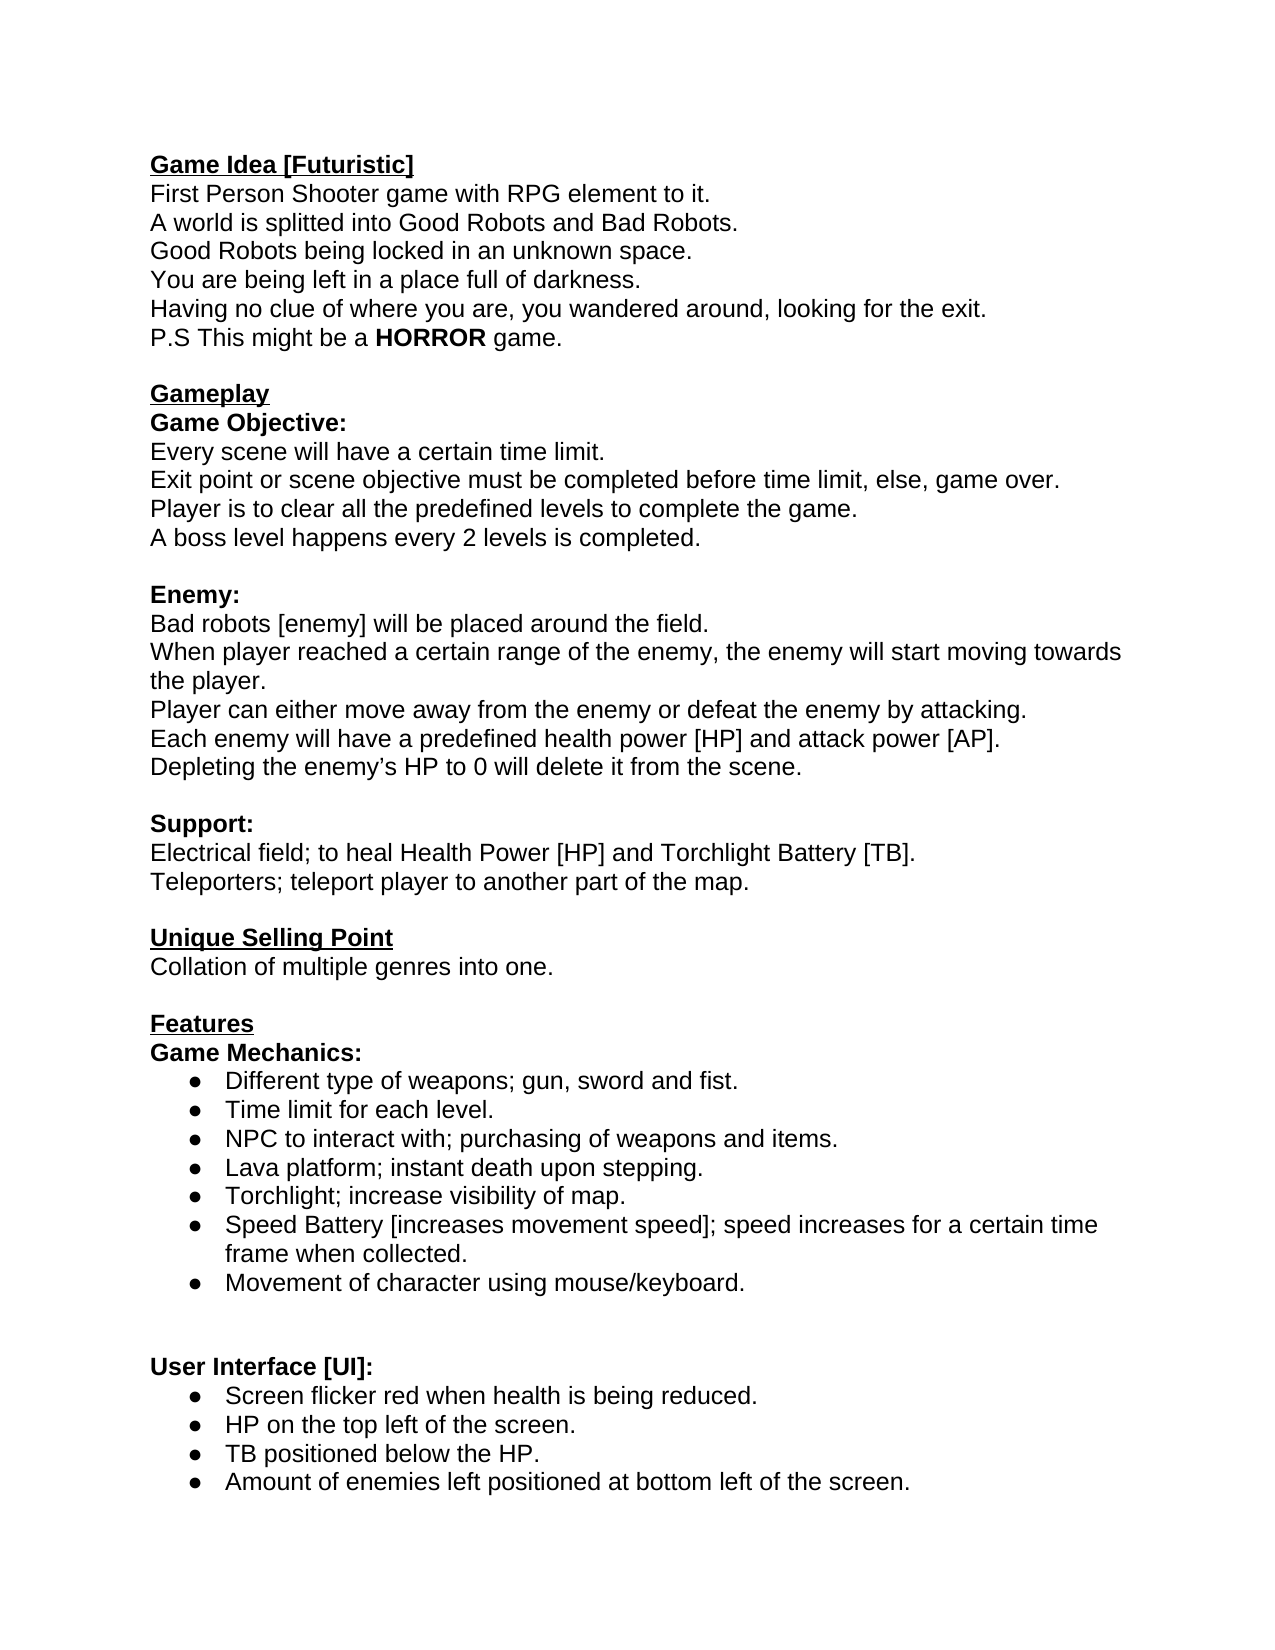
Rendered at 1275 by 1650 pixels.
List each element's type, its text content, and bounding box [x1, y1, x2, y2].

list Lava platform; instant death upon stepping. [187, 1153, 1125, 1181]
text Game Idea [Futuristic] [150, 150, 1125, 179]
list Amount of enemies left positioned at bottom left of the screen. [187, 1467, 1125, 1496]
list Speed Battery [increases movement speed]; speed increases for a certain time frame when collected. [187, 1210, 1125, 1268]
text You are being left in a place full of darkness. [150, 265, 1125, 294]
text Game Mechanics: [150, 1038, 1125, 1066]
text Good Robots being locked in an unknown space. [150, 236, 1125, 265]
list Screen flicker red when health is being reduced. [187, 1381, 1125, 1410]
list Movement of character using mouse/keyboard. [187, 1268, 1125, 1296]
text A boss level happens every 2 levels is completed. [150, 523, 1125, 552]
text When player reached a certain range of the enemy, the enemy will start moving towards the player. [150, 637, 1125, 695]
list TB positioned below the HP. [187, 1439, 1125, 1467]
text Player is to clear all the predefined levels to complete the game. [150, 494, 1125, 523]
list Time limit for each level. [187, 1095, 1125, 1124]
list Torchlight; increase visibility of map. [187, 1181, 1125, 1210]
text Bad robots [enemy] will be placed around the field. [150, 608, 1125, 637]
text Support: [150, 809, 1125, 838]
text Teleporters; teleport player to another part of the map. [150, 867, 1125, 895]
text Unique Selling Point [150, 923, 1125, 952]
text Player can either move away from the enemy or defeat the enemy by attacking. [150, 695, 1125, 723]
text Gameplay [150, 379, 1125, 408]
list NPC to interact with; purchasing of weapons and items. [187, 1124, 1125, 1153]
text Collation of multiple genres into one. [150, 952, 1125, 981]
text Having no clue of where you are, you wandered around, looking for the exit. [150, 294, 1125, 322]
text Enemy: [150, 580, 1125, 608]
text Every scene will have a certain time limit. [150, 437, 1125, 466]
text Features [150, 1009, 1125, 1038]
text P.S This might be a HORROR game. [150, 322, 1125, 351]
text Exit point or scene objective must be completed before time limit, else, game over. [150, 466, 1125, 494]
text First Person Shooter game with RPG element to it. [150, 179, 1125, 207]
list HP on the top left of the screen. [187, 1410, 1125, 1439]
text Depleting the enemy’s HP to 0 will delete it from the scene. [150, 752, 1125, 781]
text A world is splitted into Good Robots and Bad Robots. [150, 207, 1125, 236]
text Game Objective: [150, 408, 1125, 437]
text Electrical field; to heal Health Power [HP] and Torchlight Battery [TB]. [150, 838, 1125, 867]
list Different type of weapons; gun, sword and fist. [187, 1066, 1125, 1095]
text Each enemy will have a predefined health power [HP] and attack power [AP]. [150, 723, 1125, 752]
text User Interface [UI]: [150, 1352, 1125, 1381]
